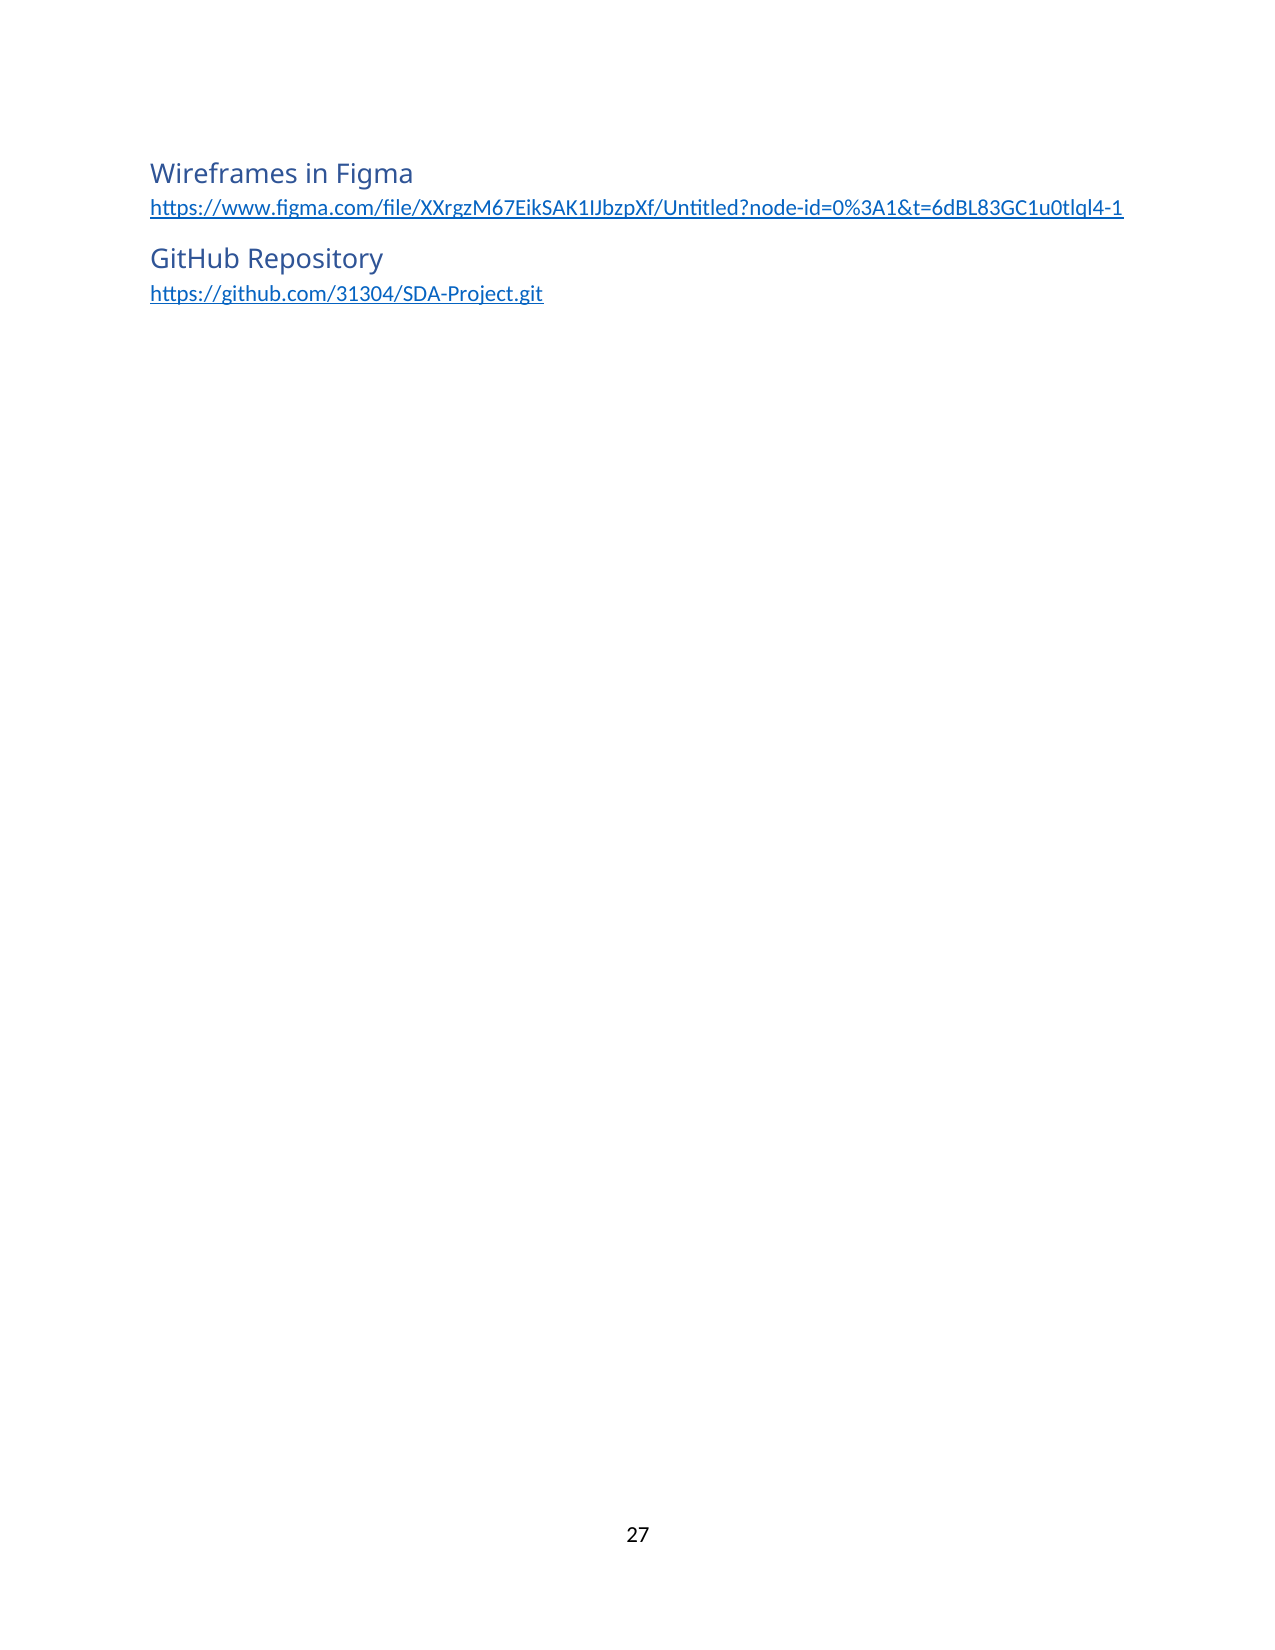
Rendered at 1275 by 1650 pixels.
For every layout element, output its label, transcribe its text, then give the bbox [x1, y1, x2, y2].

subtitle Wireframes in Figma [150, 154, 1125, 191]
text https://github.com/31304/SDA-Project.git [150, 279, 1125, 307]
text https://www.figma.com/file/XXrgzM67EikSAK1IJbzpXf/Untitled?node-id=0%3A1&t=6dBL83GC1u0tlql4-1 [150, 193, 1125, 221]
subtitle GitHub Repository [150, 239, 1125, 276]
